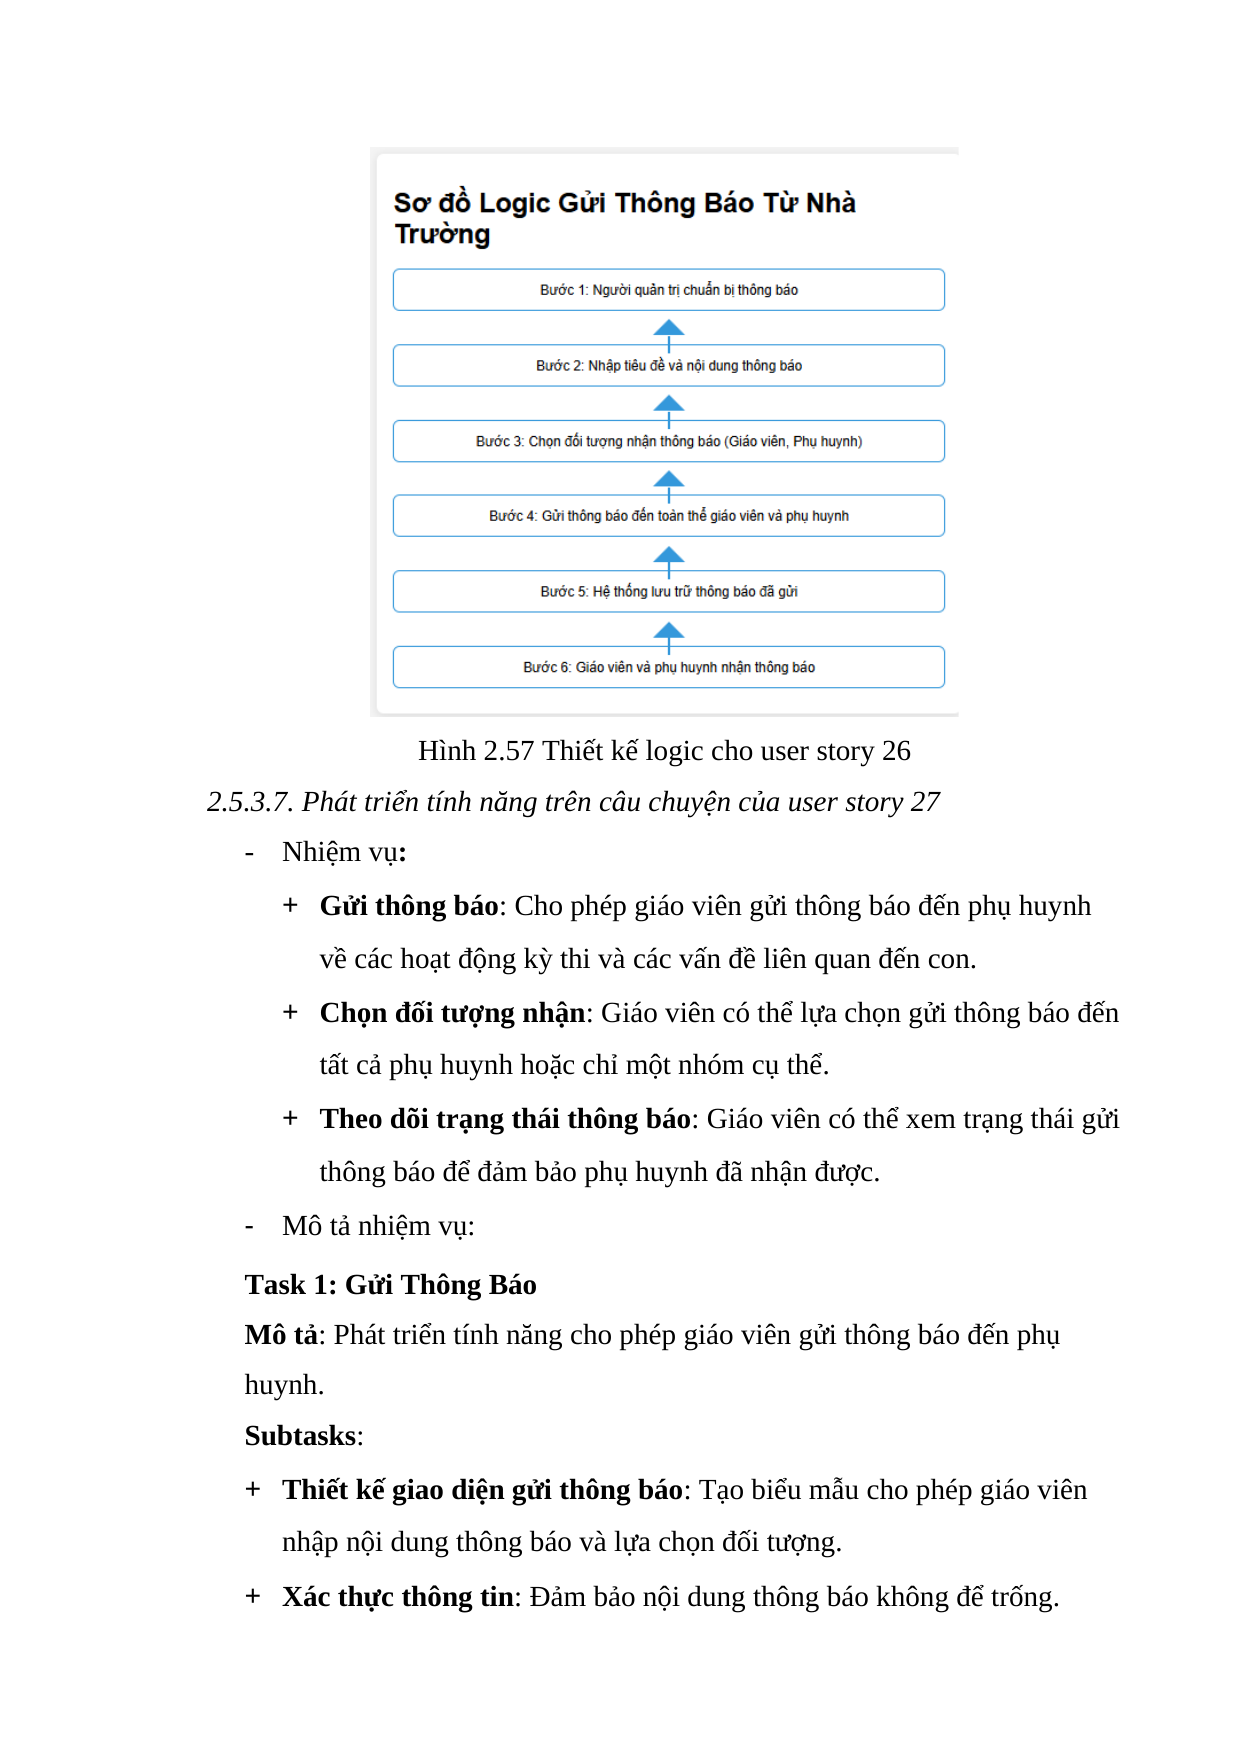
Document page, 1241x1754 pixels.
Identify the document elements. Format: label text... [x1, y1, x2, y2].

text 2.5.3.7. Phát triển tính năng trên câu chuyện của user story 27 [207, 784, 1122, 817]
list Thiết kế giao diện gửi thông báo: Tạo biểu mẫu cho phép giáo viên nhập nội dung thông báo và lựa chọn đối tượng. [244, 1468, 1122, 1558]
text Subtasks: [244, 1418, 1122, 1451]
list Mô tả nhiệm vụ: [244, 1204, 1122, 1244]
text Mô tả: Phát triển tính năng cho phép giáo viên gửi thông báo đến phụ huynh. [244, 1317, 1122, 1401]
list Chọn đối tượng nhận: Giáo viên có thể lựa chọn gửi thông báo đến tất cả phụ huynh hoặc chỉ một nhóm cụ thể. [282, 991, 1122, 1081]
list Nhiệm vụ: [244, 834, 1122, 867]
list Theo dõi trạng thái thông báo: Giáo viên có thể xem trạng thái gửi thông báo để đảm bảo phụ huynh đã nhận được. [282, 1098, 1122, 1188]
text Task 1: Gửi Thông Báo [244, 1267, 1122, 1300]
text Hình 2.57 Thiết kế logic cho user story 26 [207, 733, 1122, 767]
list Xác thực thông tin: Đảm bảo nội dung thông báo không để trống. [244, 1575, 1122, 1614]
picture [370, 147, 959, 717]
list Gửi thông báo: Cho phép giáo viên gửi thông báo đến phụ huynh về các hoạt động kỳ thi và các vấn đề liên quan đến con. [282, 884, 1122, 974]
